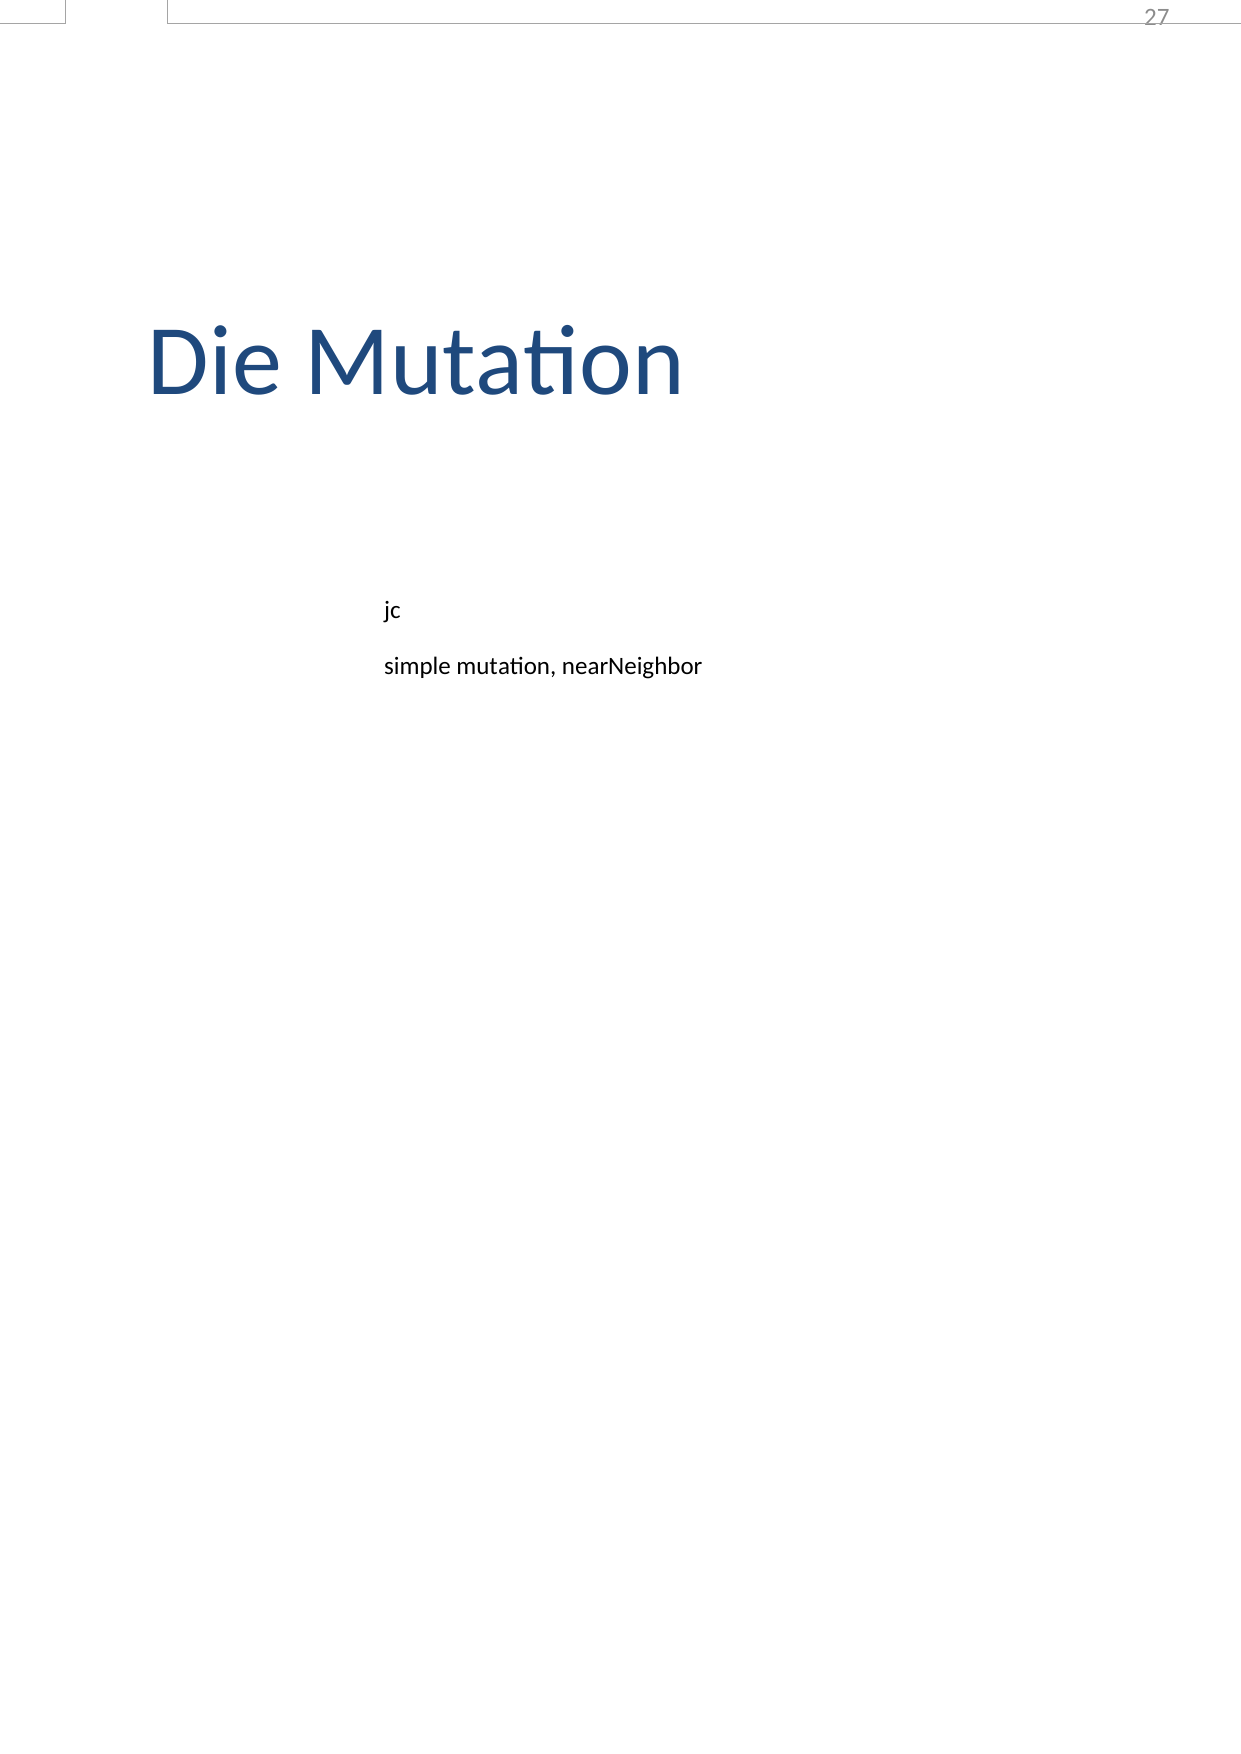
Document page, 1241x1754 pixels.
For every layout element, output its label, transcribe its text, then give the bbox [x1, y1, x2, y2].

text jc [384, 595, 1093, 625]
text simple mutation, nearNeighbor [384, 651, 1093, 681]
subtitle Die Mutation [148, 298, 1093, 420]
